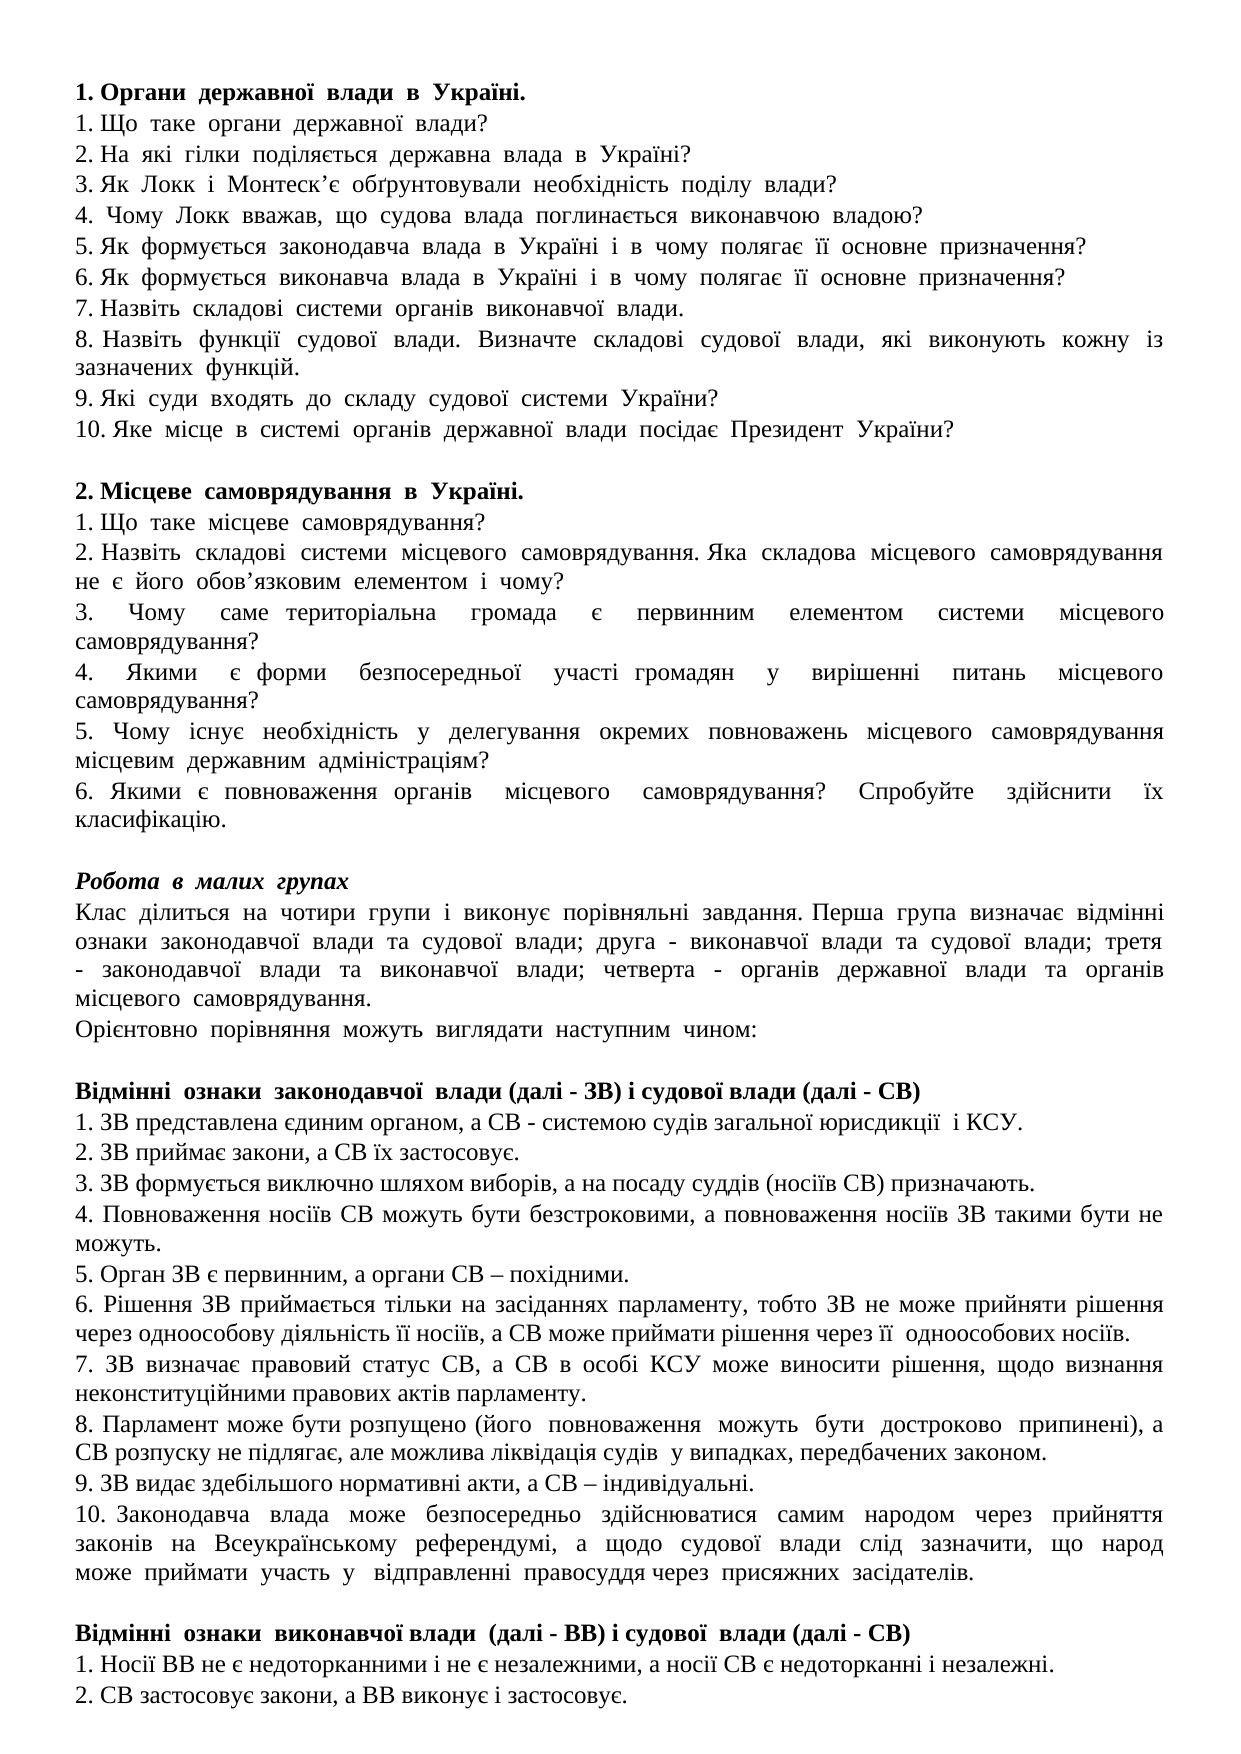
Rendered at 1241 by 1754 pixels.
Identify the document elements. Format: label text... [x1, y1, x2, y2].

text 3. ЗВ формується виключно шляхом виборів, а на посаду суддів (носіїв СВ) призначають. [75, 1168, 1165, 1197]
text 4. Якими є форми безпосередньої участі громадян у вирішенні питань місцевого самоврядування? [75, 657, 1165, 714]
text Робота в малих групах [75, 866, 1165, 895]
text 3. Як Локк і Монтеск’є обґрунтовували необхідність поділу влади? [75, 169, 1165, 198]
text 1. Що таке місцеве самоврядування? [75, 507, 1165, 535]
text 5. Чому існує необхідність у делегування окремих повноважень місцевого самоврядування місцевим державним адміністраціям? [75, 716, 1165, 774]
text 6. Як формується виконавча влада в Україні і в чому полягає її основне призначення? [75, 262, 1165, 291]
text 7. Назвіть складові системи органів виконавчої влади. [75, 293, 1165, 322]
text 1. Що таке органи державної влади? [75, 108, 1165, 137]
text 6. Якими є повноваження органів місцевого самоврядування? Спробуйте здійснити їх класифікацію. [75, 776, 1165, 833]
text 8. Парламент може бути розпущено (його повноваження можуть бути достроково припинені), а СВ розпуску не підлягає, але можлива ліквідація судів у випадках, передбачених законом. [75, 1409, 1165, 1466]
text 1. Носії ВВ не є недоторканними і не є незалежними, а носії СВ є недоторканні і незалежні. [75, 1649, 1165, 1678]
text 1. ЗВ представлена єдиним органом, а СВ - системою судів загальної юрисдикції і КСУ. [75, 1107, 1165, 1135]
text 4. Чому Локк вважав, що судова влада поглинається виконавчою владою? [75, 200, 1165, 229]
text 3. Чому саме територіальна громада є первинним елементом системи місцевого самоврядування? [75, 597, 1165, 654]
text 2. СВ застосовує закони, а ВВ виконує і застосовує. [75, 1680, 1165, 1709]
text 9. Які суди входять до складу судової системи України? [75, 383, 1165, 412]
text 4. Повноваження носіїв СВ можуть бути безстроковими, а повноваження носіїв ЗВ такими бути не можуть. [75, 1199, 1165, 1257]
text 10. Яке місце в системі органів державної влади посідає Президент України? [75, 414, 1165, 443]
text Відмінні ознаки виконавчої влади (далі - ВВ) і судової влади (далі - СВ) [75, 1618, 1165, 1647]
text 5. Як формується законодавча влада в Україні і в чому полягає її основне призначення? [75, 231, 1165, 260]
text Орієнтовно порівняння можуть виглядати наступним чином: [75, 1014, 1165, 1043]
text 2. На які гілки поділяється державна влада в Україні? [75, 139, 1165, 167]
text 2. ЗВ приймає закони, а СВ їх застосовує. [75, 1137, 1165, 1166]
text Клас ділиться на чотири групи і виконує порівняльні завдання. Перша група визначає відмінні ознаки законодавчої влади та судової влади; друга - виконавчої влади та судової влади; третя - законодавчої влади та виконавчої влади; четверта - органів державної влади та органів місцевого самоврядування. [75, 897, 1165, 1012]
text 2. Назвіть складові системи місцевого самоврядування. Яка складова місцевого самоврядування не є його обов’язковим елементом і чому? [75, 537, 1165, 595]
text 2. Місцеве самоврядування в Україні. [75, 476, 1165, 504]
text 1. Органи державної влади в Україні. [75, 77, 1165, 106]
text 6. Рішення ЗВ приймається тільки на засіданнях парламенту, тобто ЗВ не може прийняти рішення через одноособову діяльність її носіїв, а СВ може приймати рішення через її одноособових носіїв. [75, 1289, 1165, 1347]
text 9. ЗВ видає здебільшого нормативні акти, а СВ – індивідуальні. [75, 1468, 1165, 1497]
text 7. ЗВ визначає правовий статус СВ, а СВ в особі КСУ може виносити рішення, щодо визнання неконституційними правових актів парламенту. [75, 1349, 1165, 1407]
text Відмінні ознаки законодавчої влади (далі - ЗВ) і судової влади (далі - СВ) [75, 1076, 1165, 1104]
text 8. Назвіть функції судової влади. Визначте складові судової влади, які виконують кожну із зазначених функцій. [75, 324, 1165, 381]
text 10. Законодавча влада може безпосередньо здійснюватися самим народом через прийняття законів на Всеукраїнському референдумі, а щодо судової влади слід зазначити, що народ може приймати участь у відправленні правосуддя через присяжних засідателів. [75, 1499, 1165, 1585]
text 5. Орган ЗВ є первинним, а органи СВ – похідними. [75, 1259, 1165, 1287]
